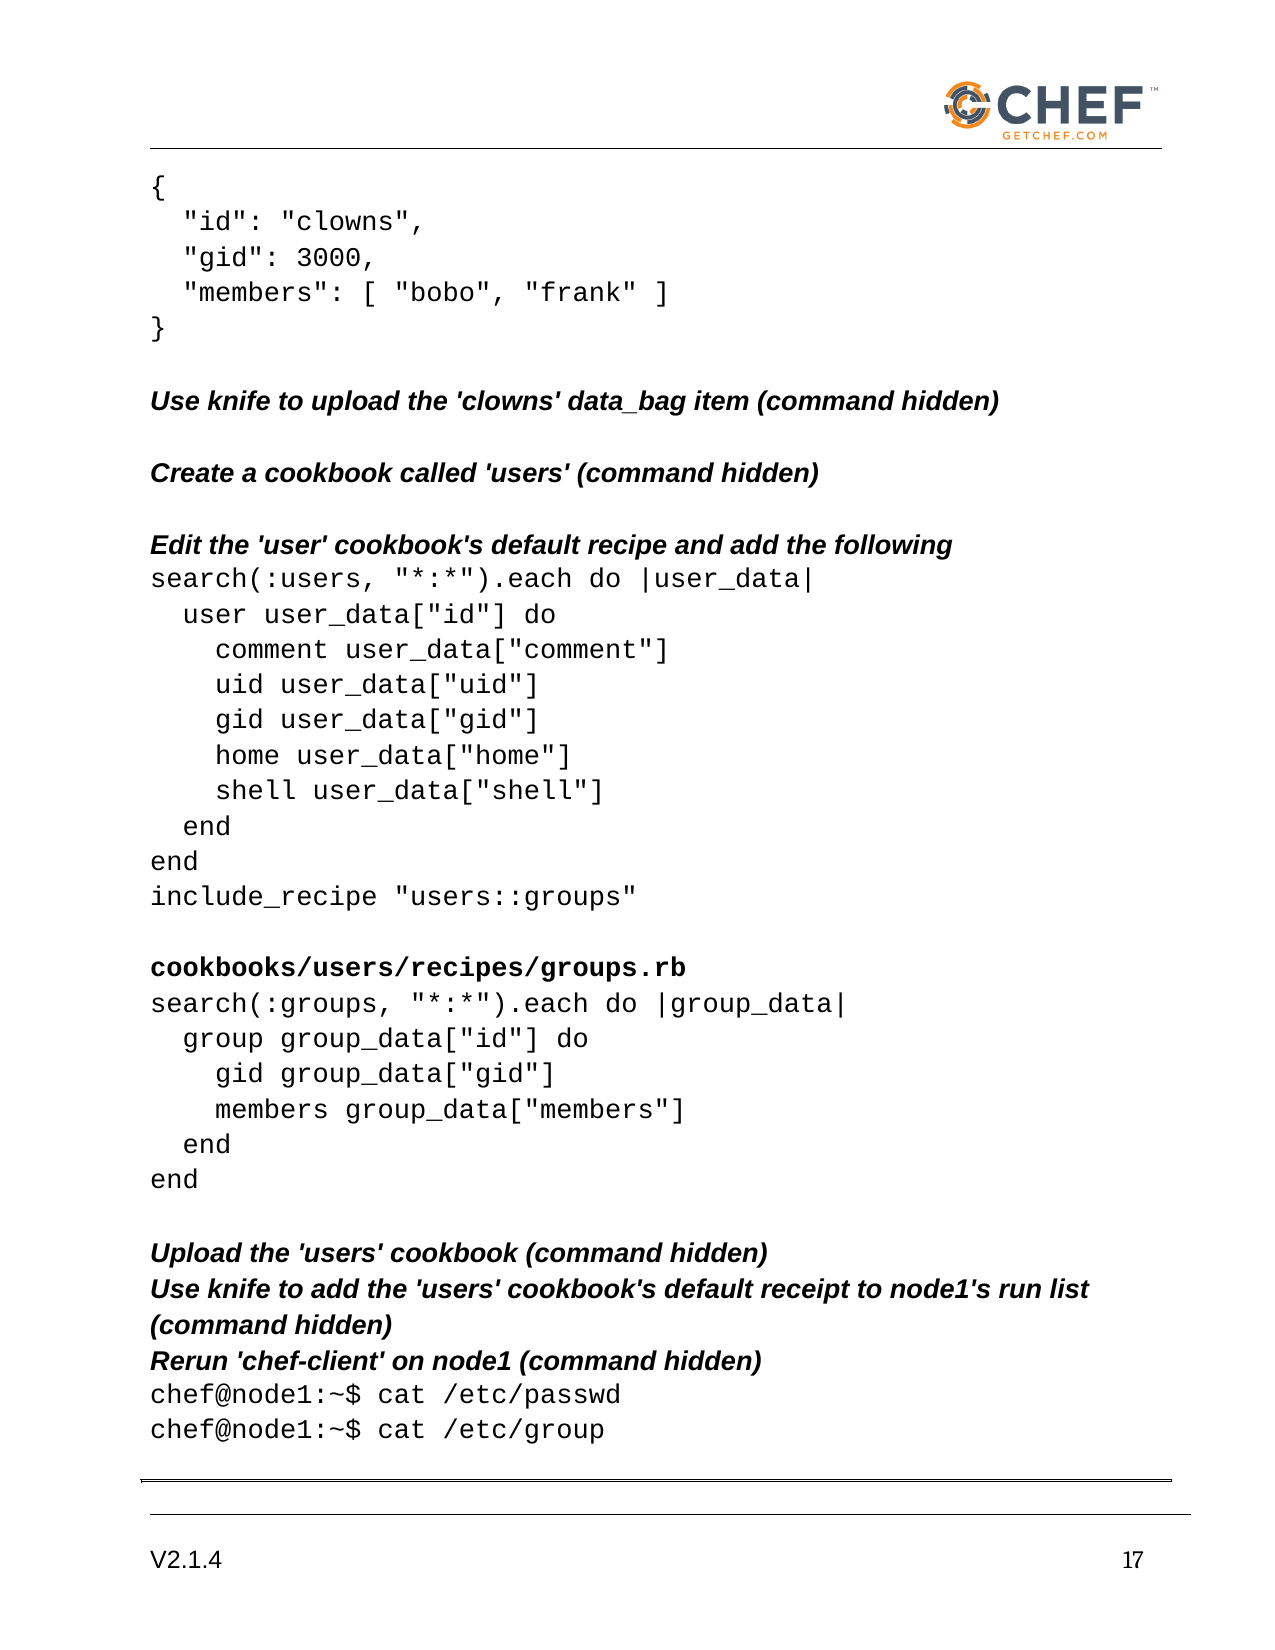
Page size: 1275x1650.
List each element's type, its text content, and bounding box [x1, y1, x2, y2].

text chef@node1:~$ cat /etc/group [150, 1416, 1162, 1447]
text end [150, 848, 1275, 878]
text search(:groups, "*:*").each do |group_data| [150, 989, 1275, 1020]
text include_recipe "users::groups" [150, 883, 1275, 914]
text Create a cookbook called 'users' (command hidden) [150, 457, 1162, 488]
text Rerun 'chef-client' on node1 (command hidden) [150, 1345, 1162, 1376]
text gid group_data["gid"] [150, 1060, 1275, 1091]
text "gid": 3000, [150, 243, 1275, 274]
text search(:users, "*:*").each do |user_data| [150, 565, 1275, 596]
text home user_data["home"] [150, 742, 1275, 772]
text Upload the 'users' cookbook (command hidden) [150, 1237, 1162, 1268]
text gid user_data["gid"] [150, 706, 1275, 737]
text end [150, 812, 1275, 843]
text Use knife to add the 'users' cookbook's default receipt to node1's run list (command hidden) [150, 1273, 1162, 1340]
text "members": [ "bobo", "frank" ] [150, 279, 1275, 309]
text members group_data["members"] [150, 1095, 1275, 1126]
text cookbooks/users/recipes/groups.rb [150, 954, 1162, 985]
text Edit the 'user' cookbook's default recipe and add the following [150, 529, 1162, 560]
picture [939, 75, 1163, 146]
text comment user_data["comment"] [150, 636, 1275, 666]
text uid user_data["uid"] [150, 671, 1275, 702]
text } [150, 314, 1275, 345]
text "id": "clowns", [150, 208, 1275, 239]
text shell user_data["shell"] [150, 777, 1275, 808]
text end [150, 1166, 1275, 1197]
text group group_data["id"] do [150, 1025, 1275, 1056]
text { [150, 173, 1275, 204]
text end [150, 1131, 1275, 1161]
text Use knife to upload the 'clowns' data_bag item (command hidden) [150, 385, 1162, 417]
text user user_data["id"] do [150, 600, 1275, 631]
text chef@node1:~$ cat /etc/passwd [150, 1381, 1162, 1412]
